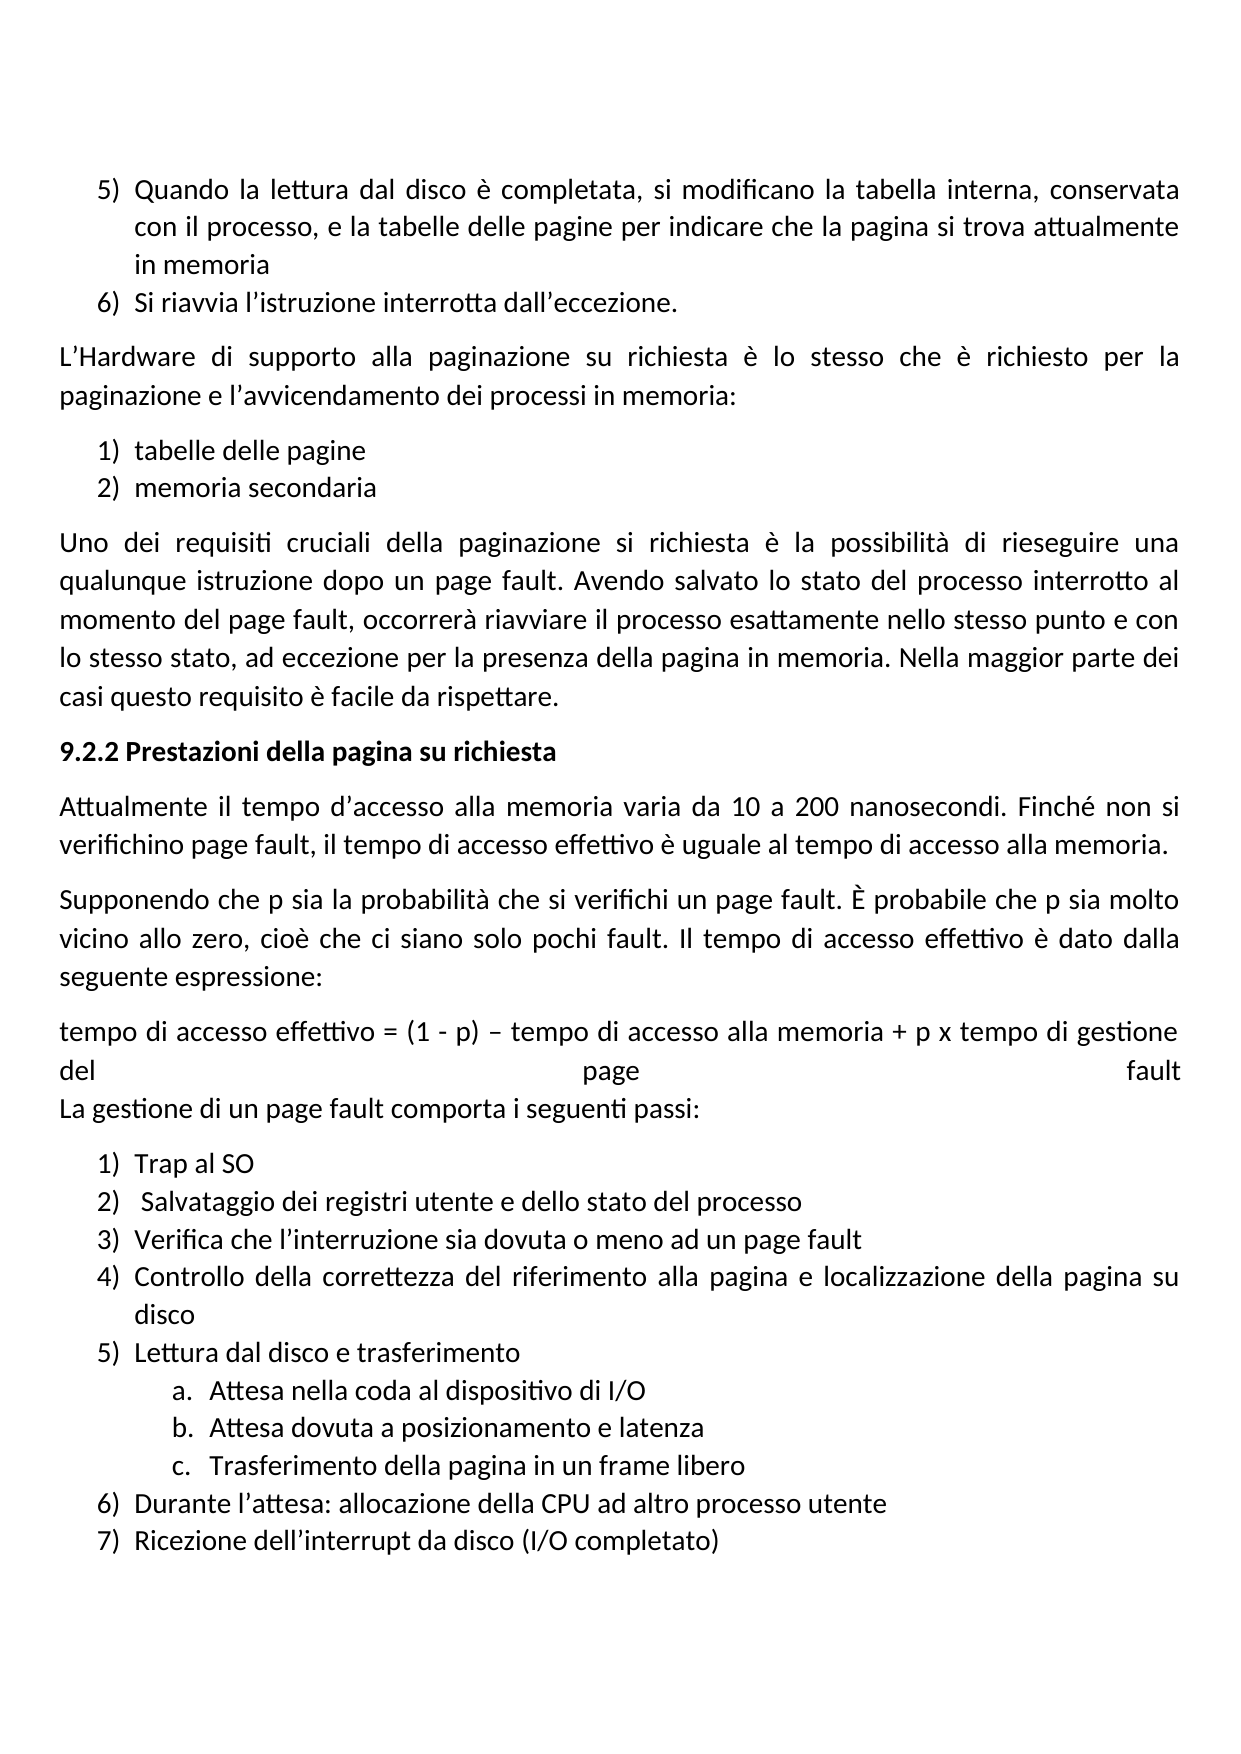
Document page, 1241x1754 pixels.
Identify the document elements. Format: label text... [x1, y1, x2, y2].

list Attesa nella coda al dispositivo di I/O [172, 1372, 1181, 1407]
list Lettura dal disco e trasferimento [97, 1334, 1181, 1369]
list Controllo della correttezza del riferimento alla pagina e localizzazione della pagina su disco [97, 1258, 1181, 1332]
text Attualmente il tempo d’accesso alla memoria varia da 10 a 200 nanosecondi. Finché non si verifichino page fault, il tempo di accesso effettivo è uguale al tempo di accesso alla memoria. [59, 788, 1181, 862]
list Durante l’attesa: allocazione della CPU ad altro processo utente [97, 1485, 1181, 1520]
text Supponendo che p sia la probabilità che si verifichi un page fault. È probabile che p sia molto vicino allo zero, cioè che ci siano solo pochi fault. Il tempo di accesso effettivo è dato dalla seguente espressione: [59, 881, 1181, 994]
list tabelle delle pagine [97, 432, 1181, 467]
list Si riavvia l’istruzione interrotta dall’eccezione. [97, 284, 1181, 319]
list Ricezione dell’interrupt da disco (I/O completato) [97, 1522, 1181, 1558]
text 9.2.2 Prestazioni della pagina su richiesta [59, 733, 1181, 768]
text L’Hardware di supporto alla paginazione su richiesta è lo stesso che è richiesto per la paginazione e l’avvicendamento dei processi in memoria: [59, 338, 1181, 412]
list Salvataggio dei registri utente e dello stato del processo [97, 1183, 1181, 1219]
text Uno dei requisiti cruciali della paginazione si richiesta è la possibilità di rieseguire una qualunque istruzione dopo un page fault. Avendo salvato lo stato del processo interrotto al momento del page fault, occorrerà riavviare il processo esattamente nello stesso punto e con lo stesso stato, ad eccezione per la presenza della pagina in memoria. Nella maggior parte dei casi questo requisito è facile da rispettare. [59, 524, 1181, 713]
list Quando la lettura dal disco è completata, si modificano la tabella interna, conservata con il processo, e la tabelle delle pagine per indicare che la pagina si trova attualmente in memoria [97, 171, 1181, 282]
text tempo di accesso effettivo = (1 - p) – tempo di accesso alla memoria + p x tempo di gestione del page fault La gestione di un page fault comporta i seguenti passi: [59, 1013, 1181, 1126]
list memoria secondaria [97, 469, 1181, 505]
list Trasferimento della pagina in un frame libero [172, 1447, 1181, 1483]
list Verifica che l’interruzione sia dovuta o meno ad un page fault [97, 1221, 1181, 1256]
list Trap al SO [97, 1145, 1181, 1181]
list Attesa dovuta a posizionamento e latenza [172, 1409, 1181, 1445]
